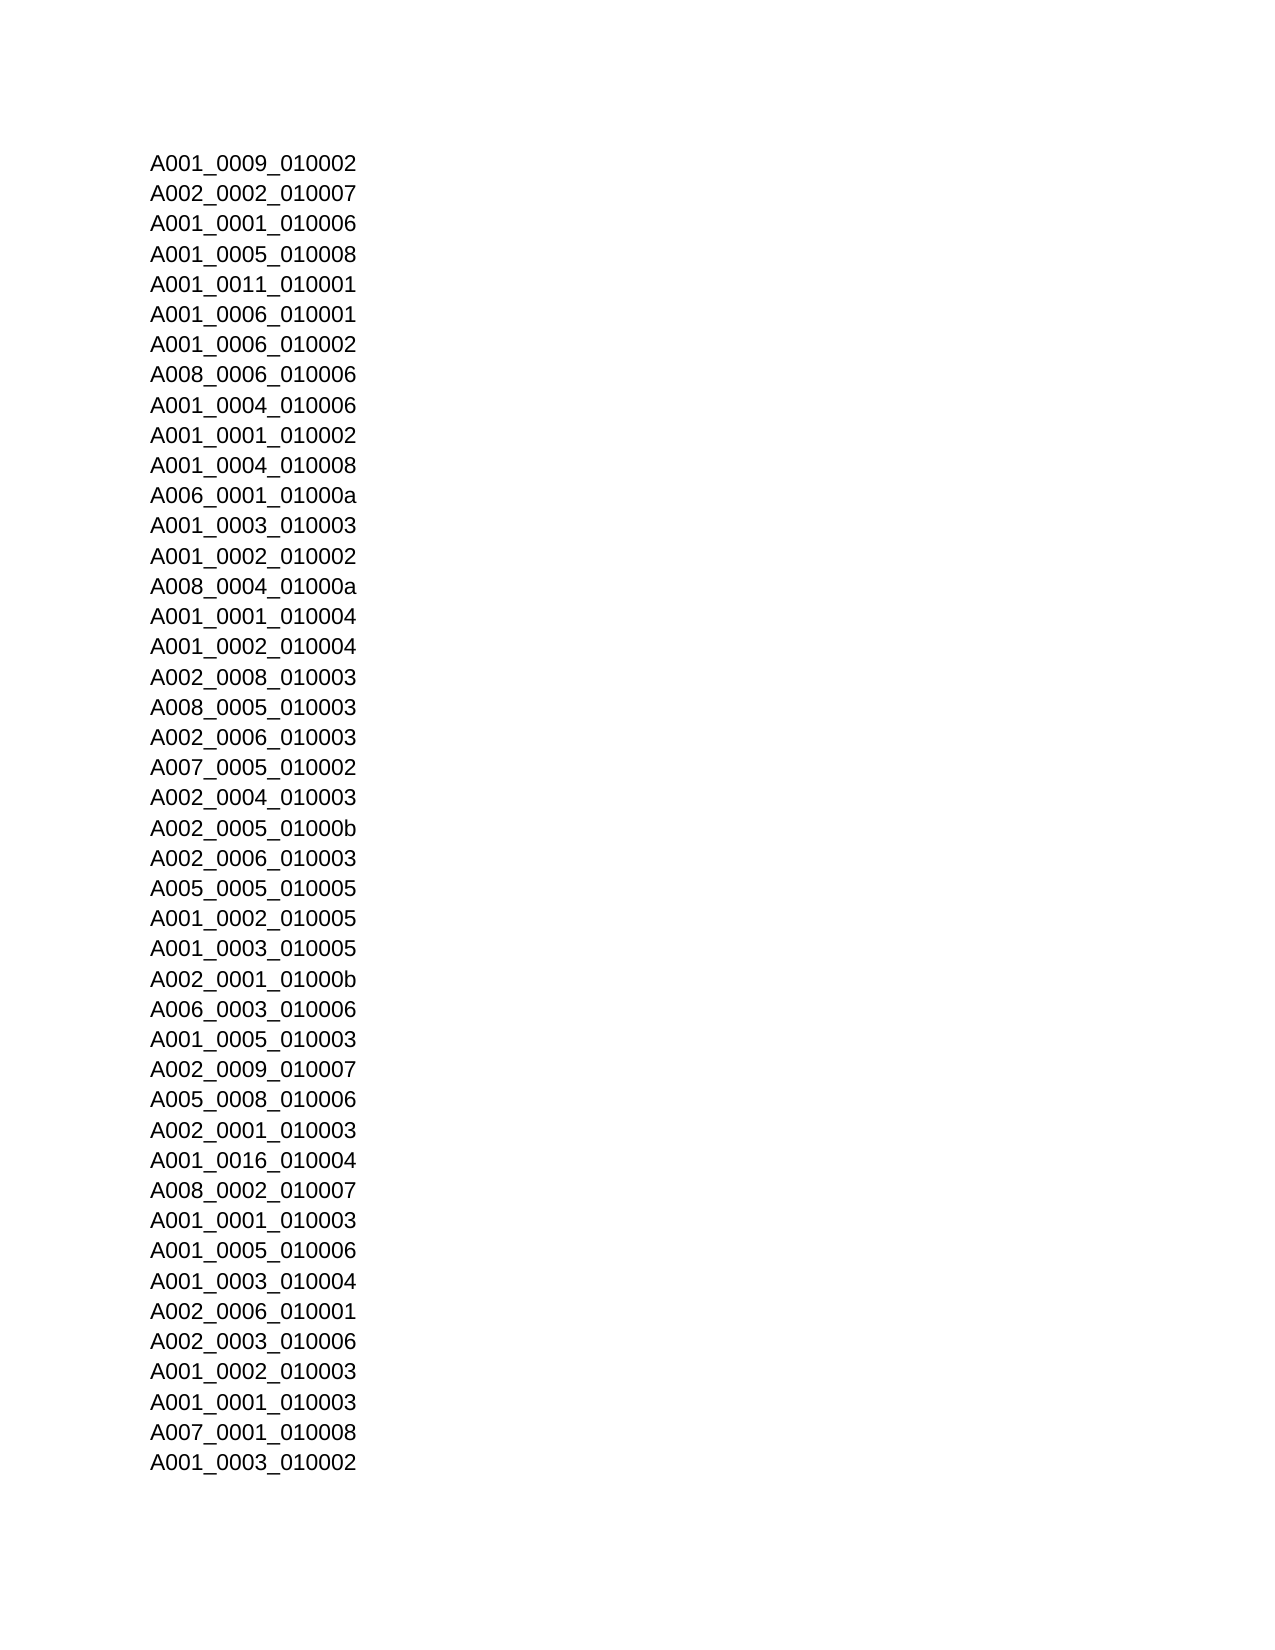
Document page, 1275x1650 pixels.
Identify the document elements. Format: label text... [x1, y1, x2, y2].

text A002_0001_010003 [150, 1117, 1125, 1143]
text A002_0004_010003 [150, 784, 1125, 811]
text A006_0003_010006 [150, 996, 1125, 1022]
text A002_0006_010003 [150, 845, 1125, 871]
text A001_0003_010005 [150, 935, 1125, 962]
text A006_0001_01000a [150, 482, 1125, 509]
text A001_0005_010003 [150, 1026, 1125, 1052]
text A001_0003_010004 [150, 1268, 1125, 1294]
text A001_0001_010003 [150, 1207, 1125, 1234]
text A008_0005_010003 [150, 694, 1125, 720]
text A007_0001_010008 [150, 1419, 1125, 1445]
text A001_0003_010002 [150, 1449, 1125, 1475]
text A001_0001_010002 [150, 422, 1125, 448]
text A005_0008_010006 [150, 1086, 1125, 1113]
text A001_0006_010001 [150, 301, 1125, 327]
text A001_0016_010004 [150, 1147, 1125, 1173]
text A001_0001_010003 [150, 1388, 1125, 1415]
text A001_0002_010005 [150, 905, 1125, 932]
text A002_0009_010007 [150, 1056, 1125, 1083]
text A001_0009_010002 [150, 150, 1125, 176]
text A002_0006_010003 [150, 724, 1125, 750]
text A001_0002_010004 [150, 633, 1125, 660]
text A001_0002_010002 [150, 543, 1125, 569]
text A001_0004_010006 [150, 392, 1125, 418]
text A005_0005_010005 [150, 875, 1125, 901]
text A002_0006_010001 [150, 1298, 1125, 1324]
text A001_0003_010003 [150, 512, 1125, 539]
text A002_0001_01000b [150, 966, 1125, 992]
text A001_0011_010001 [150, 271, 1125, 297]
text A008_0004_01000a [150, 573, 1125, 599]
text A002_0005_01000b [150, 814, 1125, 841]
text A002_0002_010007 [150, 180, 1125, 207]
text A001_0001_010006 [150, 210, 1125, 237]
text A002_0003_010006 [150, 1328, 1125, 1354]
text A001_0001_010004 [150, 603, 1125, 629]
text A007_0005_010002 [150, 754, 1125, 781]
text A001_0006_010002 [150, 331, 1125, 358]
text A008_0006_010006 [150, 361, 1125, 388]
text A001_0005_010006 [150, 1237, 1125, 1264]
text A001_0005_010008 [150, 241, 1125, 267]
text A002_0008_010003 [150, 663, 1125, 690]
text A001_0002_010003 [150, 1358, 1125, 1385]
text A001_0004_010008 [150, 452, 1125, 478]
text A008_0002_010007 [150, 1177, 1125, 1203]
